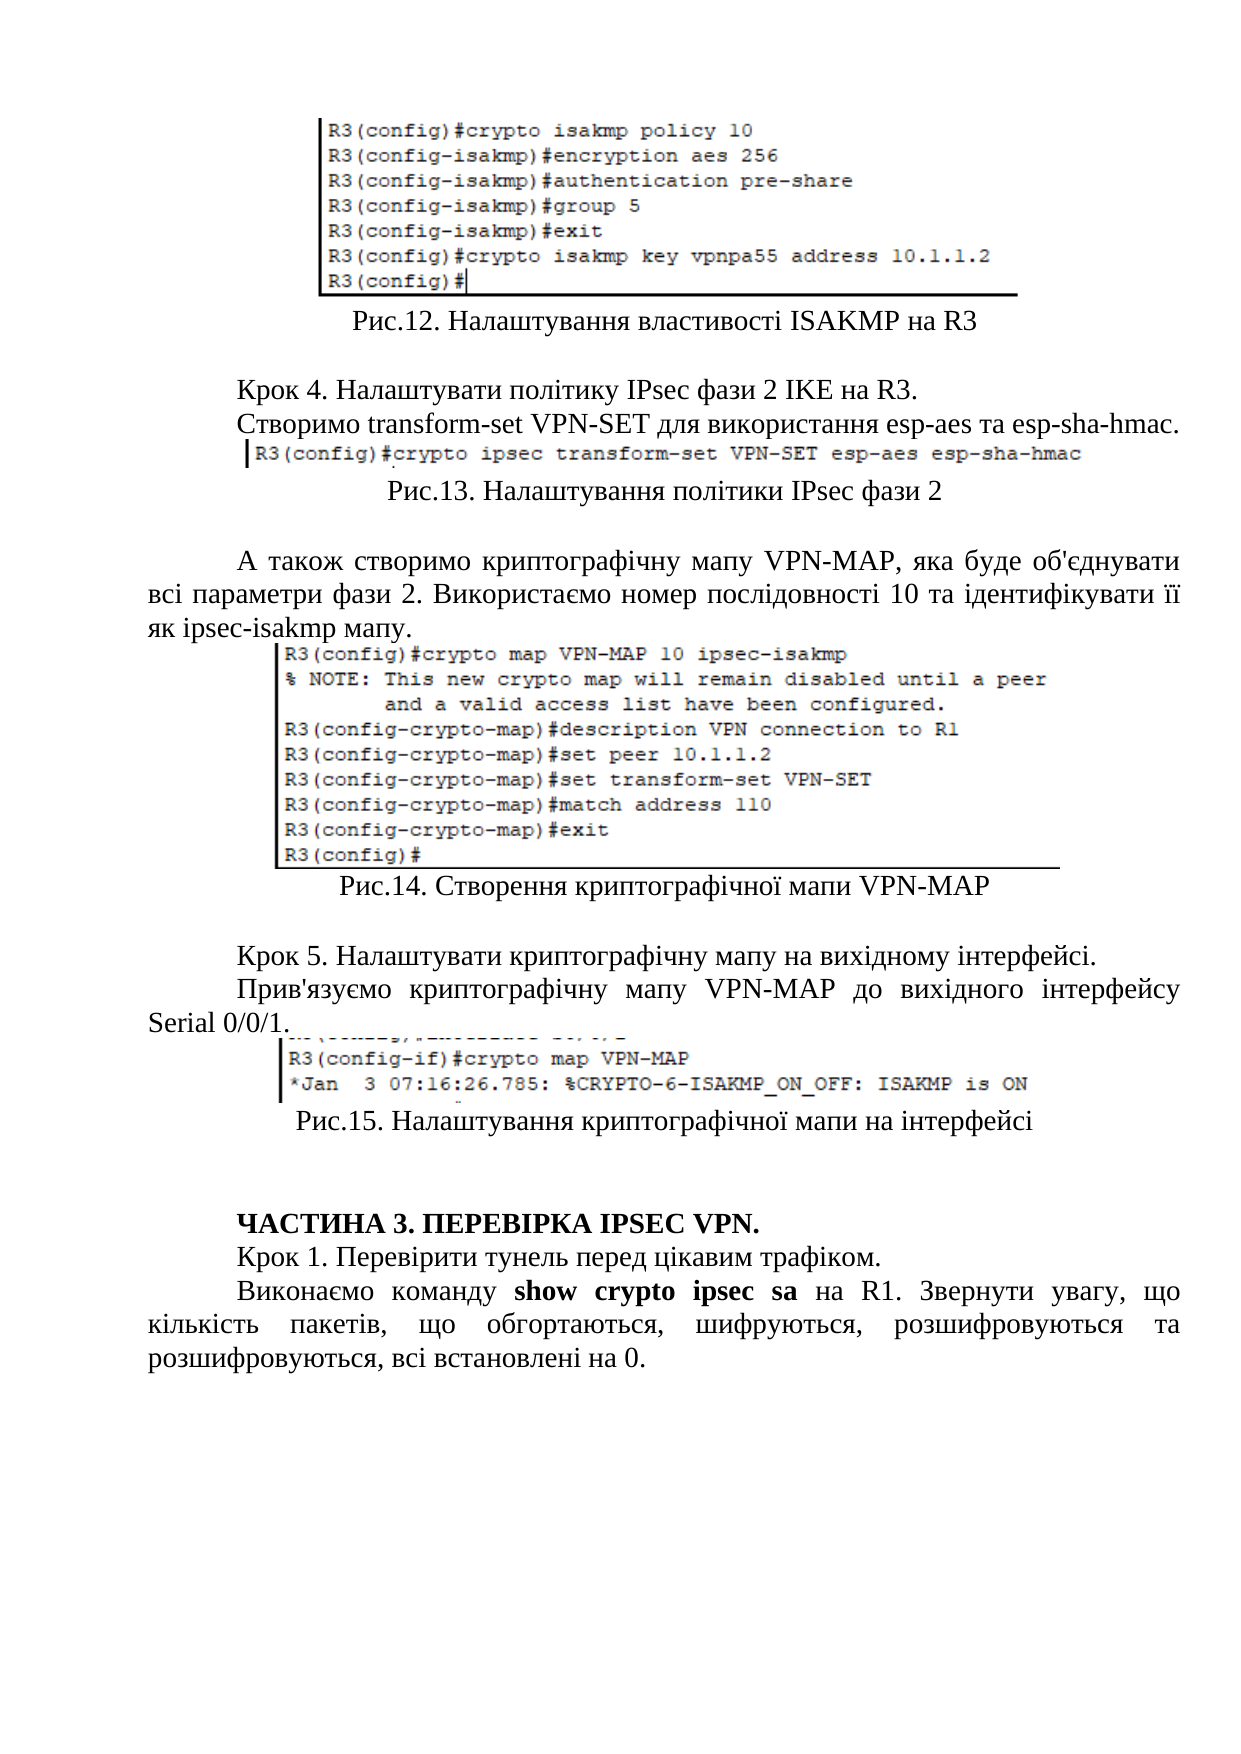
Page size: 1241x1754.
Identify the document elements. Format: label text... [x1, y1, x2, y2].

list Рис.13. Налаштування політики IPsec фази 2 [148, 473, 1181, 506]
text Крок 1. Перевірити тунель перед цікавим трафіком. [148, 1239, 1181, 1273]
text Виконаємо команду show crypto ipsec sa на R1. Звернути увагу, що кількість пакетів, що обгортаються, шифруються, розшифровуються та розшифровуються, всі встановлені на 0. [148, 1273, 1181, 1374]
text Прив'язуємо криптографічну мапу VPN-MAP до вихідного інтерфейсу Serial 0/0/1. [148, 972, 1181, 1039]
list Рис.12. Налаштування властивості ISAKMP на R3 [148, 303, 1181, 336]
list Рис.15. Налаштування криптографічної мапи на інтерфейсі [148, 1103, 1181, 1136]
text А також створимо криптографічну мапу VPN-MAP, яка буде об'єднувати всі параметри фази 2. Використаємо номер послідовності 10 та ідентифікувати її як ipsec-isakmp мапу. [148, 543, 1181, 643]
picture [273, 1038, 1055, 1103]
text Крок 5. Налаштувати криптографічну мапу на вихідному інтерфейсі. [148, 938, 1181, 972]
text Крок 4. Налаштувати політику IPsec фази 2 IKE на R3. [148, 372, 1181, 406]
picture [269, 643, 1060, 869]
list Рис.14. Створення криптографічної мапи VPN-MAP [148, 868, 1181, 902]
picture [311, 118, 1018, 303]
text Створимо transform-set VPN-SET для використання esp-aes та esp-sha-hmac. [148, 406, 1181, 439]
picture [238, 439, 1091, 468]
text ЧАСТИНА 3. ПЕРЕВІРКА IPSEC VPN. [148, 1206, 1181, 1239]
